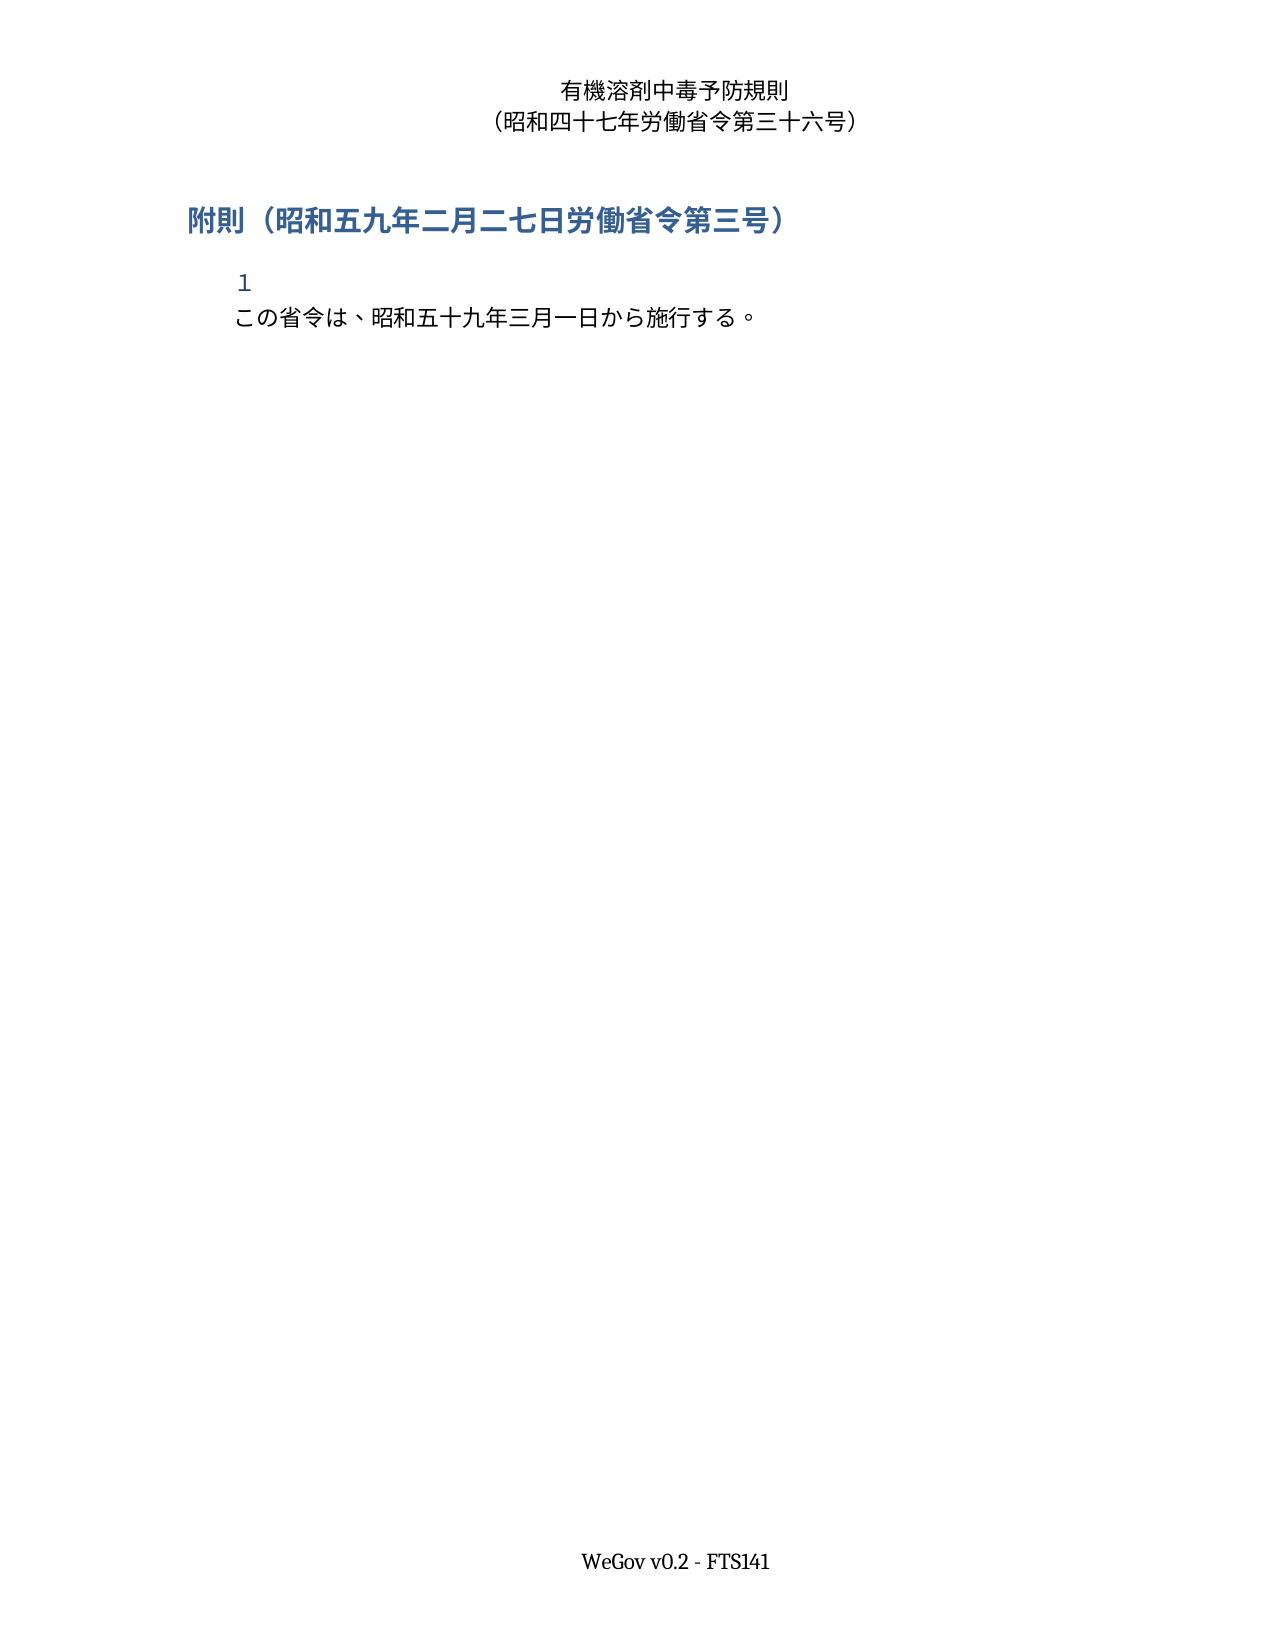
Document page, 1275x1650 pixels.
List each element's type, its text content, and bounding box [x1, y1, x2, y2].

subtitle １ [233, 266, 1087, 298]
subtitle 附則（昭和五九年二月二七日労働省令第三号） [187, 200, 1087, 240]
text この省令は、昭和五十九年三月一日から施行する。 [233, 302, 1087, 334]
